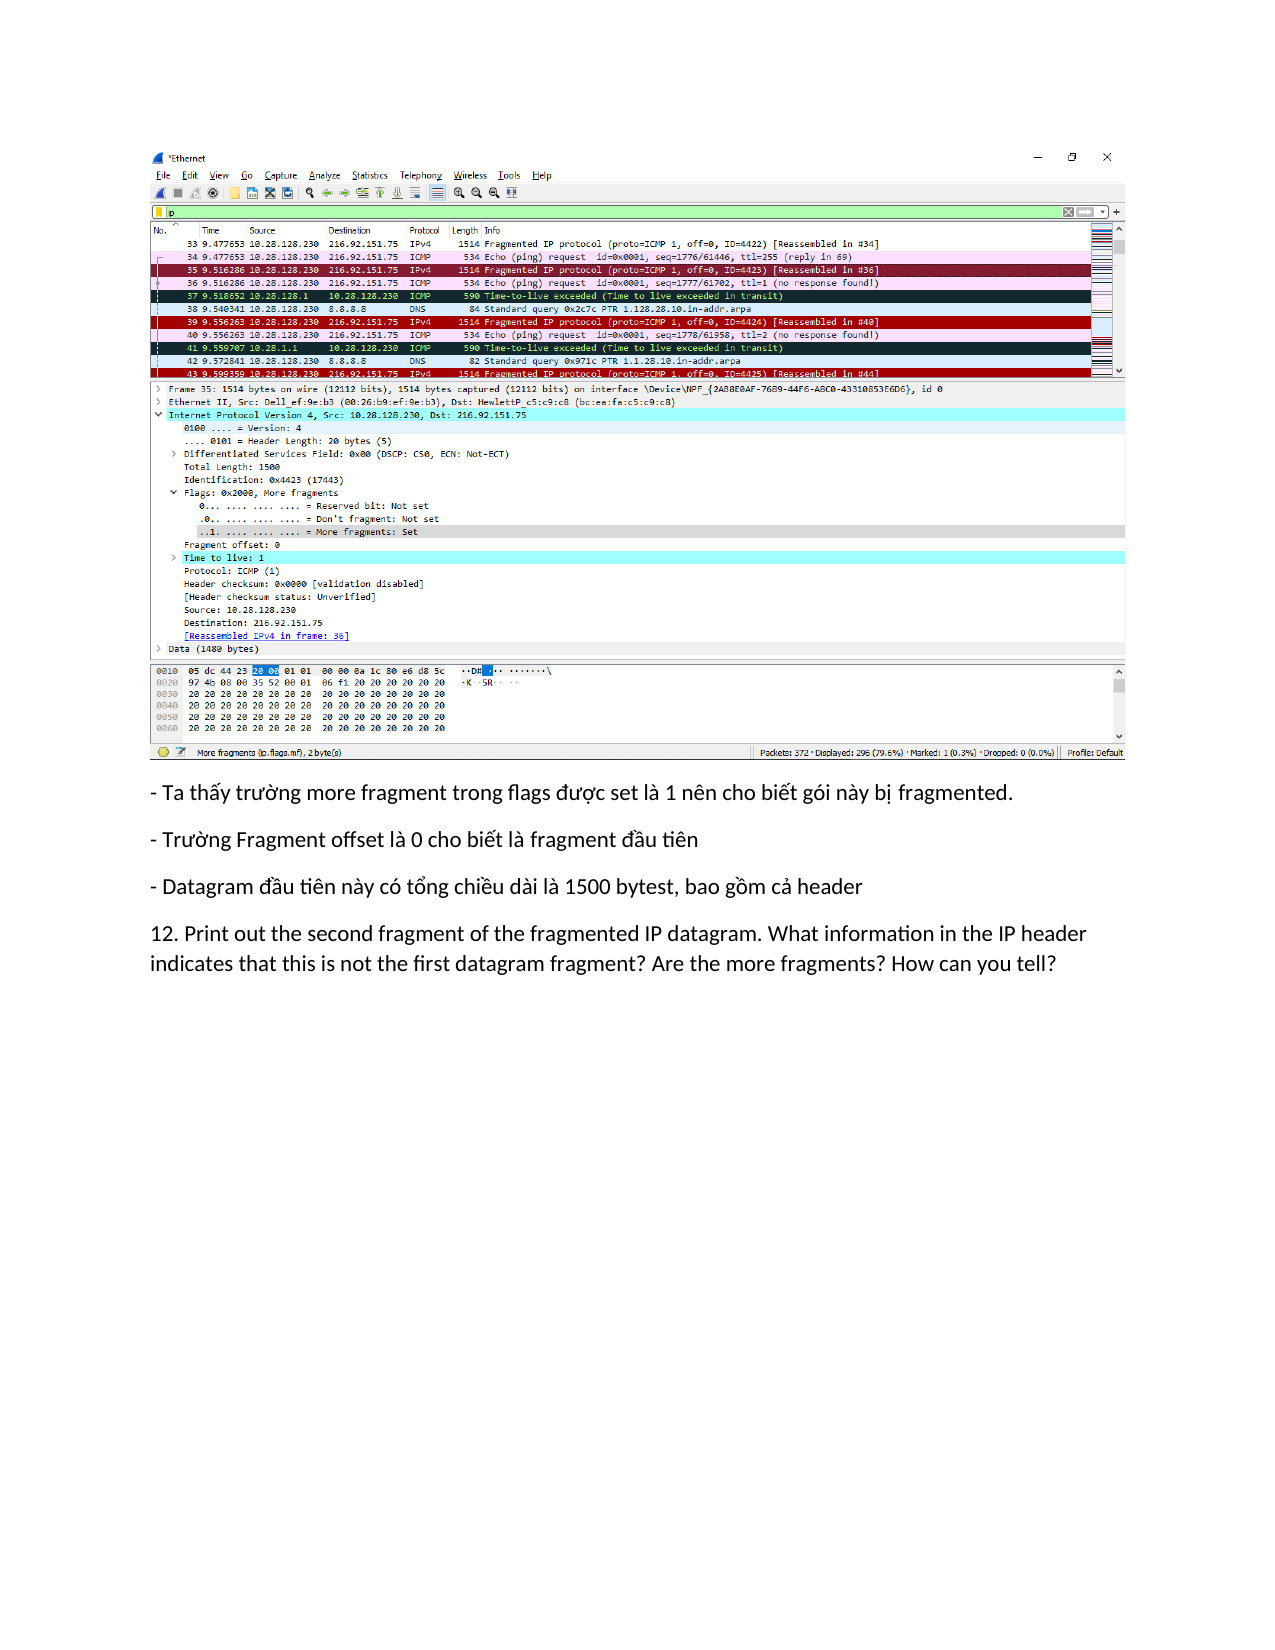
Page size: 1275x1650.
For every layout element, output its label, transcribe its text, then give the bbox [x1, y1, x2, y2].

text - Trường Fragment offset là 0 cho biết là fragment đầu tiên [150, 825, 1125, 853]
picture [150, 150, 1125, 760]
text - Datagram đầu tiên này có tổng chiều dài là 1500 bytest, bao gồm cả header [150, 872, 1125, 900]
text 12. Print out the second fragment of the fragmented IP datagram. What information in the IP header indicates that this is not the first datagram fragment? Are the more fragments? How can you tell? [150, 919, 1125, 977]
text - Ta thấy trường more fragment trong flags được set là 1 nên cho biết gói này bị fragmented. [150, 778, 1125, 806]
